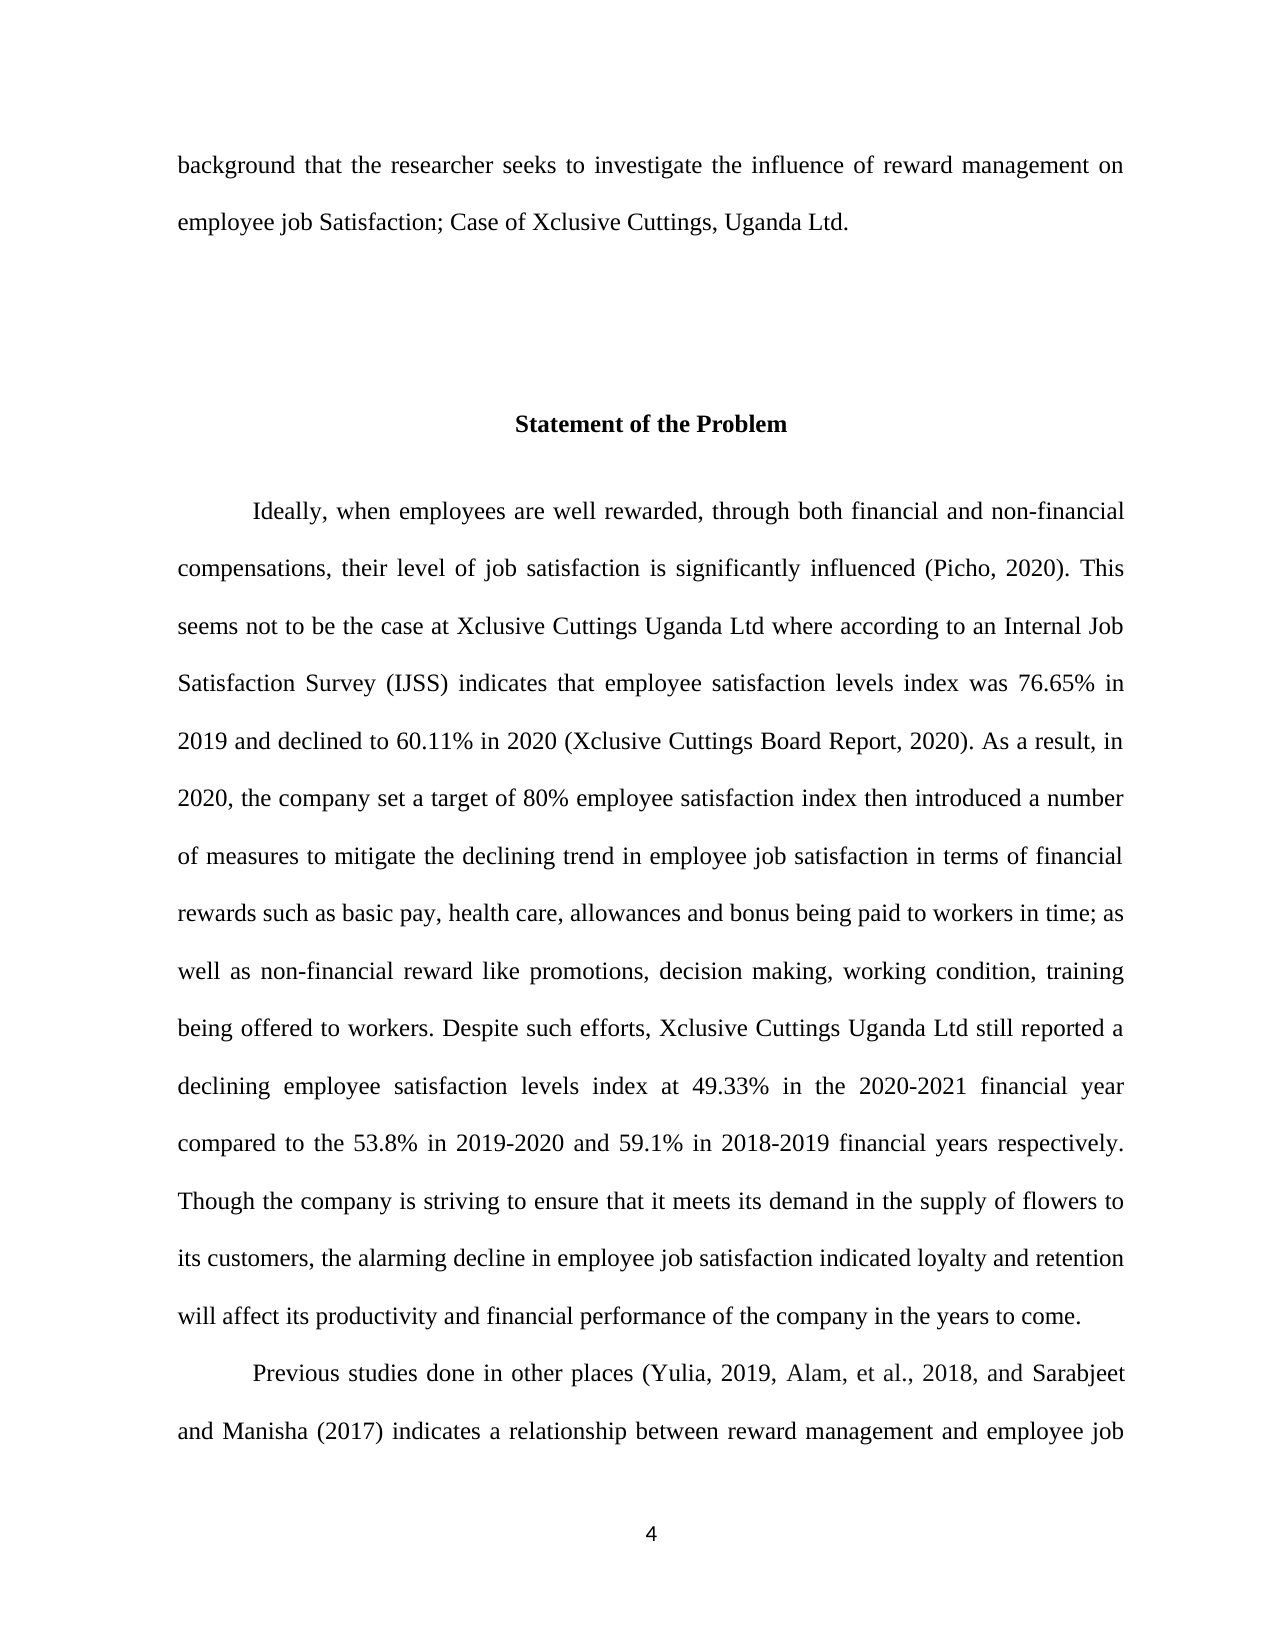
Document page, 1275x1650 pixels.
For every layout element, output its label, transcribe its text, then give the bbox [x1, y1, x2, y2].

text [177, 150, 1125, 236]
subtitle Statement of the Problem [177, 409, 1125, 438]
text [177, 1358, 1125, 1444]
text Ideally, when employees are well rewarded, through both financial and non-financial compensations, their level of job satisfaction is significantly influenced (Picho, 2020). This seems not to be the case at Xclusive Cuttings Uganda Ltd where according to an Internal Job Satisfaction Survey (IJSS) indicates that employee satisfaction levels index was 76.65% in 2019 and declined to 60.11% in 2020 (Xclusive Cuttings Board Report, 2020). As a result, in 2020, the company set a target of 80% employee satisfaction index then introduced a number of measures to mitigate the declining trend in employee job satisfaction in terms of financial rewards such as basic pay, health care, allowances and bonus being paid to workers in time; as well as non-financial reward like promotions, decision making, working condition, training being offered to workers. Despite such efforts, Xclusive Cuttings Uganda Ltd still reported a declining employee satisfaction levels index at 49.33% in the 2020-2021 financial year compared to the 53.8% in 2019-2020 and 59.1% in 2018-2019 financial years respectively. Though the company is striving to ensure that it meets its demand in the supply of flowers to its customers, the alarming decline in employee job satisfaction indicated loyalty and retention will affect its productivity and financial performance of the company in the years to come. [177, 496, 1125, 1329]
